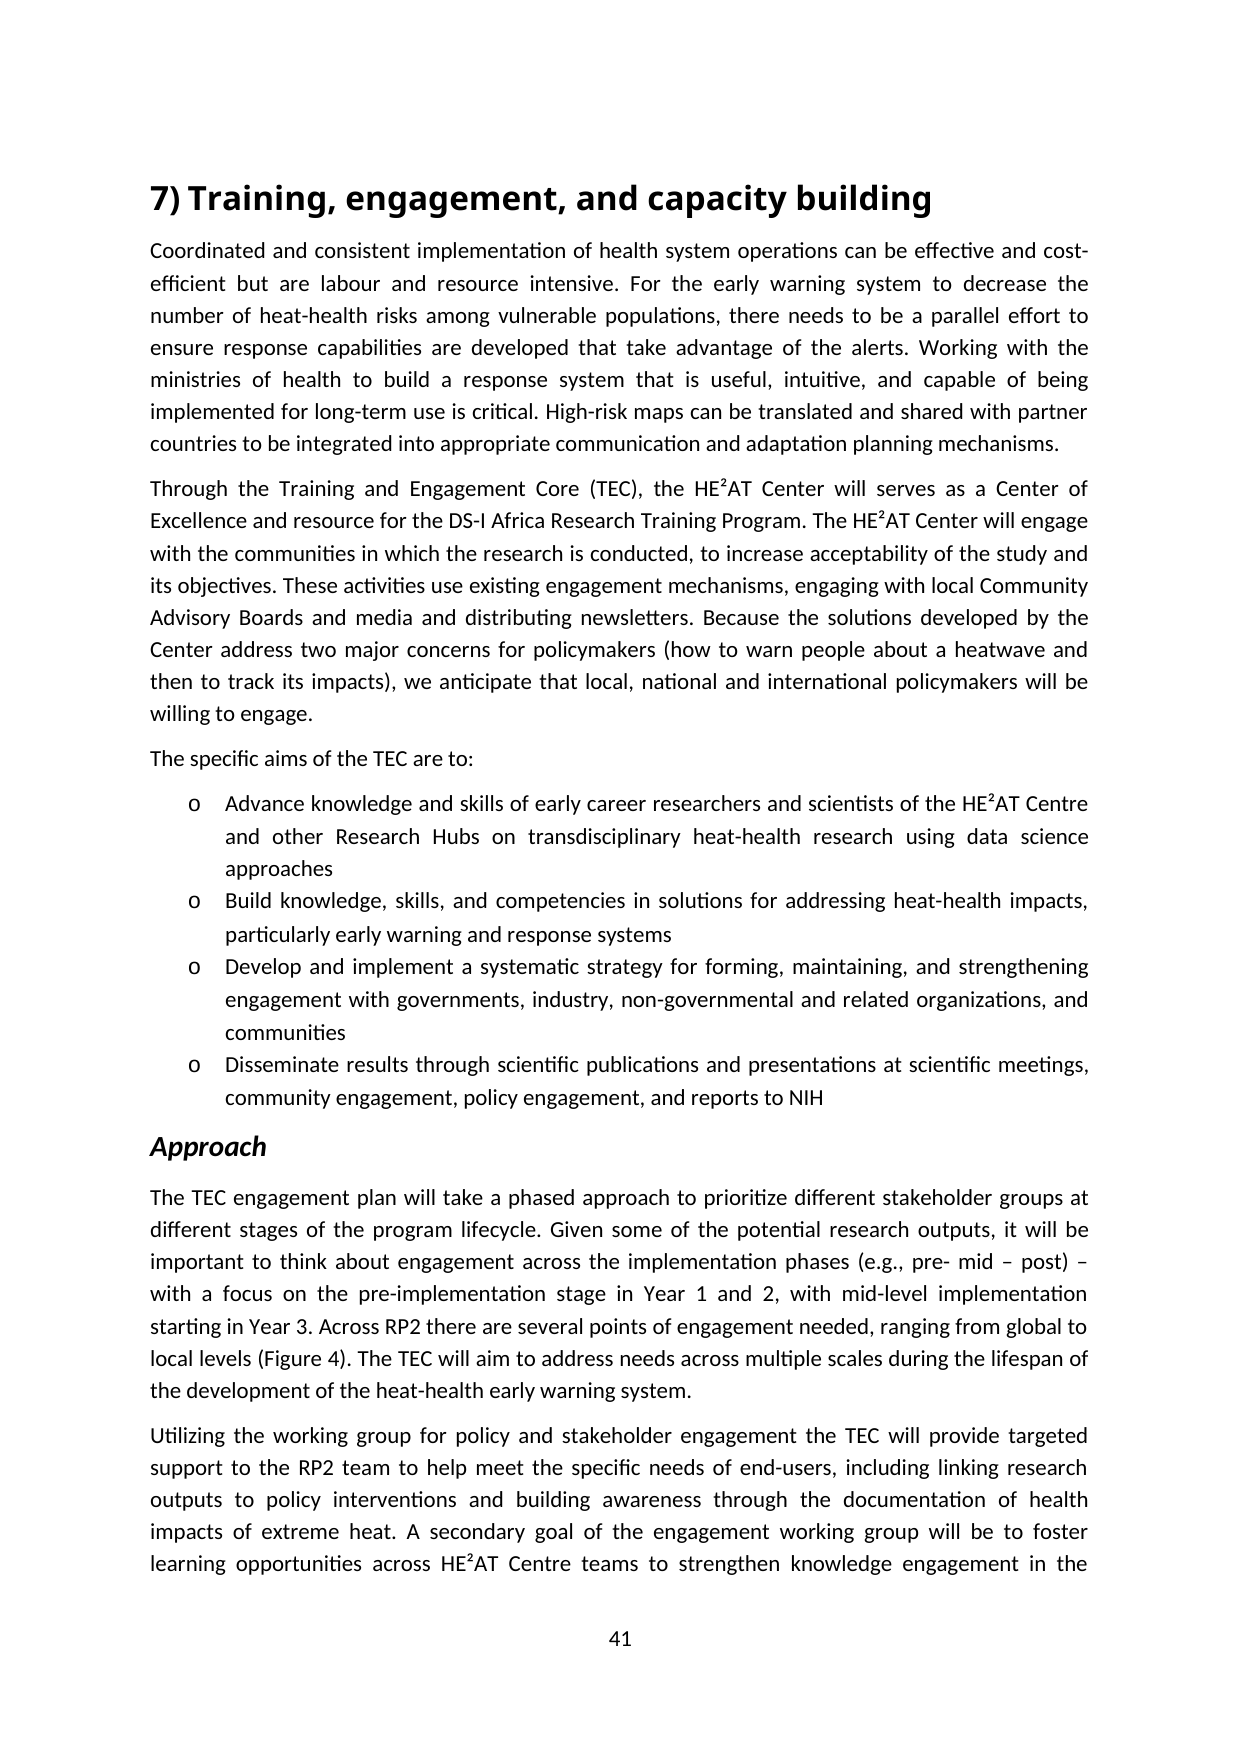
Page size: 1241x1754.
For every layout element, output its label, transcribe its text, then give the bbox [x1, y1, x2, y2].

text Through the Training and Engagement Core (TEC), the HE²AT Center will serves as a Center of Excellence and resource for the DS-I Africa Research Training Program. The HE²AT Center will engage with the communities in which the research is conducted, to increase acceptability of the study and its objectives. These activities use existing engagement mechanisms, engaging with local Community Advisory Boards and media and distributing newsletters. Because the solutions developed by the Center address two major concerns for policymakers (how to warn people about a heatwave and then to track its impacts), we anticipate that local, national and international policymakers will be willing to engage. [150, 474, 1090, 728]
list Develop and implement a systematic strategy for forming, maintaining, and strengthening engagement with governments, industry, non-governmental and related organizations, and communities [187, 952, 1090, 1046]
list Build knowledge, skills, and competencies in solutions for addressing heat-health impacts, particularly early warning and response systems [187, 887, 1090, 948]
text The TEC engagement plan will take a phased approach to prioritize different stakeholder groups at different stages of the program lifecycle. Given some of the potential research outputs, it will be important to think about engagement across the implementation phases (e.g., pre- mid – post) – with a focus on the pre-implementation stage in Year 1 and 2, with mid-level implementation starting in Year 3. Across RP2 there are several points of engagement needed, ranging from global to local levels (Figure 4). The TEC will aim to address needs across multiple scales during the lifespan of the development of the heat-health early warning system. [150, 1183, 1090, 1404]
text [150, 1421, 1090, 1578]
text Approach [150, 1128, 1090, 1163]
list Advance knowledge and skills of early career researchers and scientists of the HE²AT Centre and other Research Hubs on transdisciplinary heat-health research using data science approaches [187, 789, 1090, 882]
text Coordinated and consistent implementation of health system operations can be effective and cost-efficient but are labour and resource intensive. For the early warning system to decrease the number of heat-health risks among vulnerable populations, there needs to be a parallel effort to ensure response capabilities are developed that take advantage of the alerts. Working with the ministries of health to build a response system that is useful, intuitive, and capable of being implemented for long-term use is critical. High-risk maps can be translated and shared with partner countries to be integrated into appropriate communication and adaptation planning mechanisms. [150, 236, 1090, 458]
list Disseminate results through scientific publications and presentations at scientific meetings, community engagement, policy engagement, and reports to NIH [187, 1050, 1090, 1111]
subtitle Training, engagement, and capacity building [150, 175, 1090, 220]
text The specific aims of the TEC are to: [150, 744, 1090, 772]
